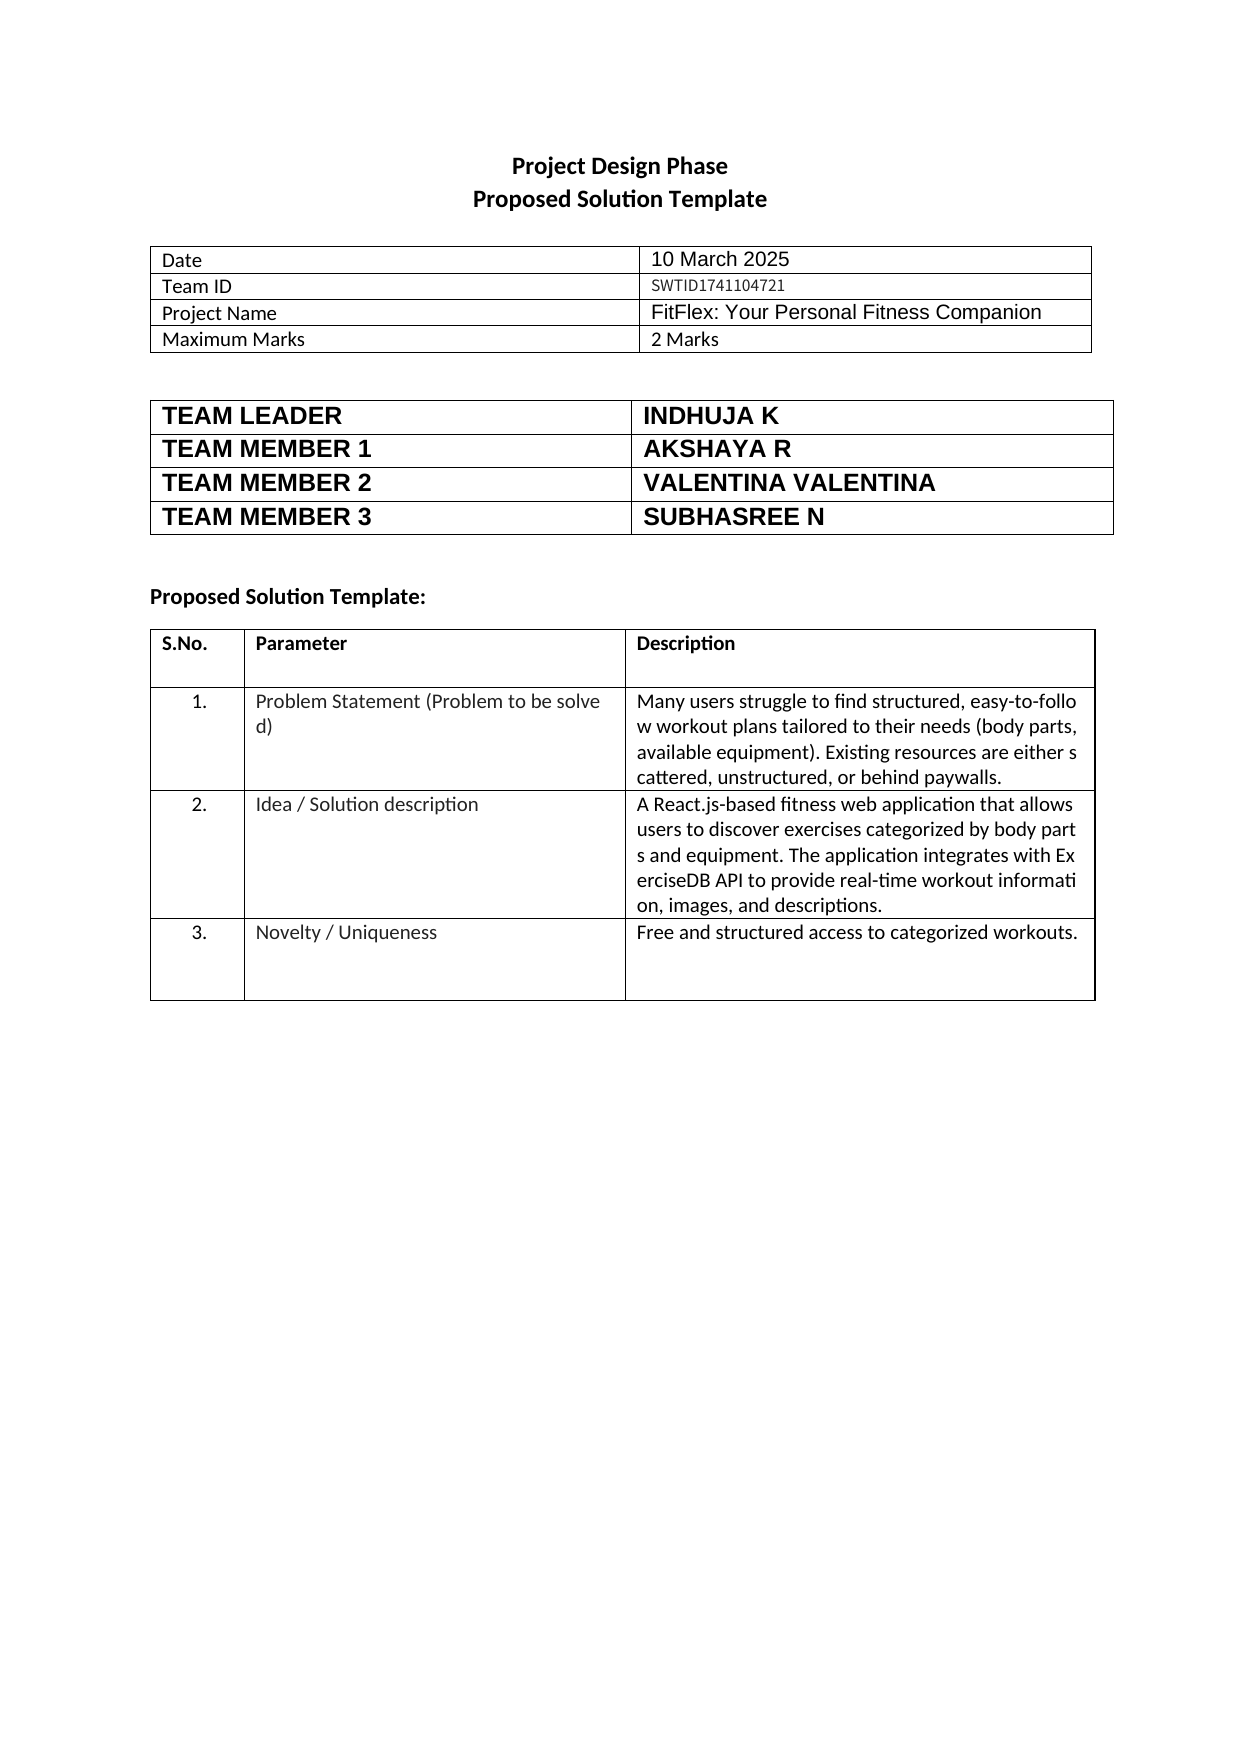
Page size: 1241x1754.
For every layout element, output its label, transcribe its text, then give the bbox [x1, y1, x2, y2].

table_cell Idea / Solution description [245, 791, 625, 918]
table_cell Novelty / Uniqueness [245, 919, 625, 1000]
table_header Description [626, 630, 1094, 687]
table_cell AKSHAYA R [632, 435, 1113, 467]
table_cell SWTID1741104721 [640, 274, 1091, 299]
table_cell TEAM MEMBER 2 [151, 468, 631, 501]
table_cell TEAM MEMBER 3 [151, 502, 631, 534]
table_cell [151, 791, 244, 918]
table_cell VALENTINA VALENTINA [632, 468, 1113, 501]
table_header Parameter [245, 630, 625, 687]
table_cell Maximum Marks [151, 326, 639, 352]
table_cell Team ID [151, 274, 639, 299]
table_cell Many users struggle to find structured, easy-to-follow workout plans tailored to their needs (body parts, available equipment). Existing resources are either scattered, unstructured, or behind paywalls. [626, 688, 1094, 790]
table_cell Free and structured access to categorized workouts. [626, 919, 1094, 1000]
text Proposed Solution Template: [150, 582, 1090, 610]
table_cell FitFlex: Your Personal Fitness Companion [640, 300, 1091, 325]
table_cell A React.js-based fitness web application that allows users to discover exercises categorized by body parts and equipment. The application integrates with ExerciseDB API to provide real-time workout information, images, and descriptions. [626, 791, 1094, 918]
table_header 10 March 2025 [640, 247, 1091, 272]
table_cell [151, 919, 244, 1000]
table_cell SUBHASREE N [632, 502, 1113, 534]
table_cell Project Name [151, 300, 639, 325]
table_cell 2 Marks [640, 326, 1091, 352]
table_header Date [151, 247, 639, 272]
table_header S.No. [151, 630, 244, 687]
table_cell TEAM MEMBER 1 [151, 435, 631, 467]
text Proposed Solution Template [150, 183, 1090, 213]
table_header TEAM LEADER [151, 401, 631, 433]
table_cell Problem Statement (Problem to be solved) [245, 688, 625, 790]
text Project Design Phase [150, 150, 1090, 181]
table_cell [151, 688, 244, 790]
table_header INDHUJA K [632, 401, 1113, 433]
